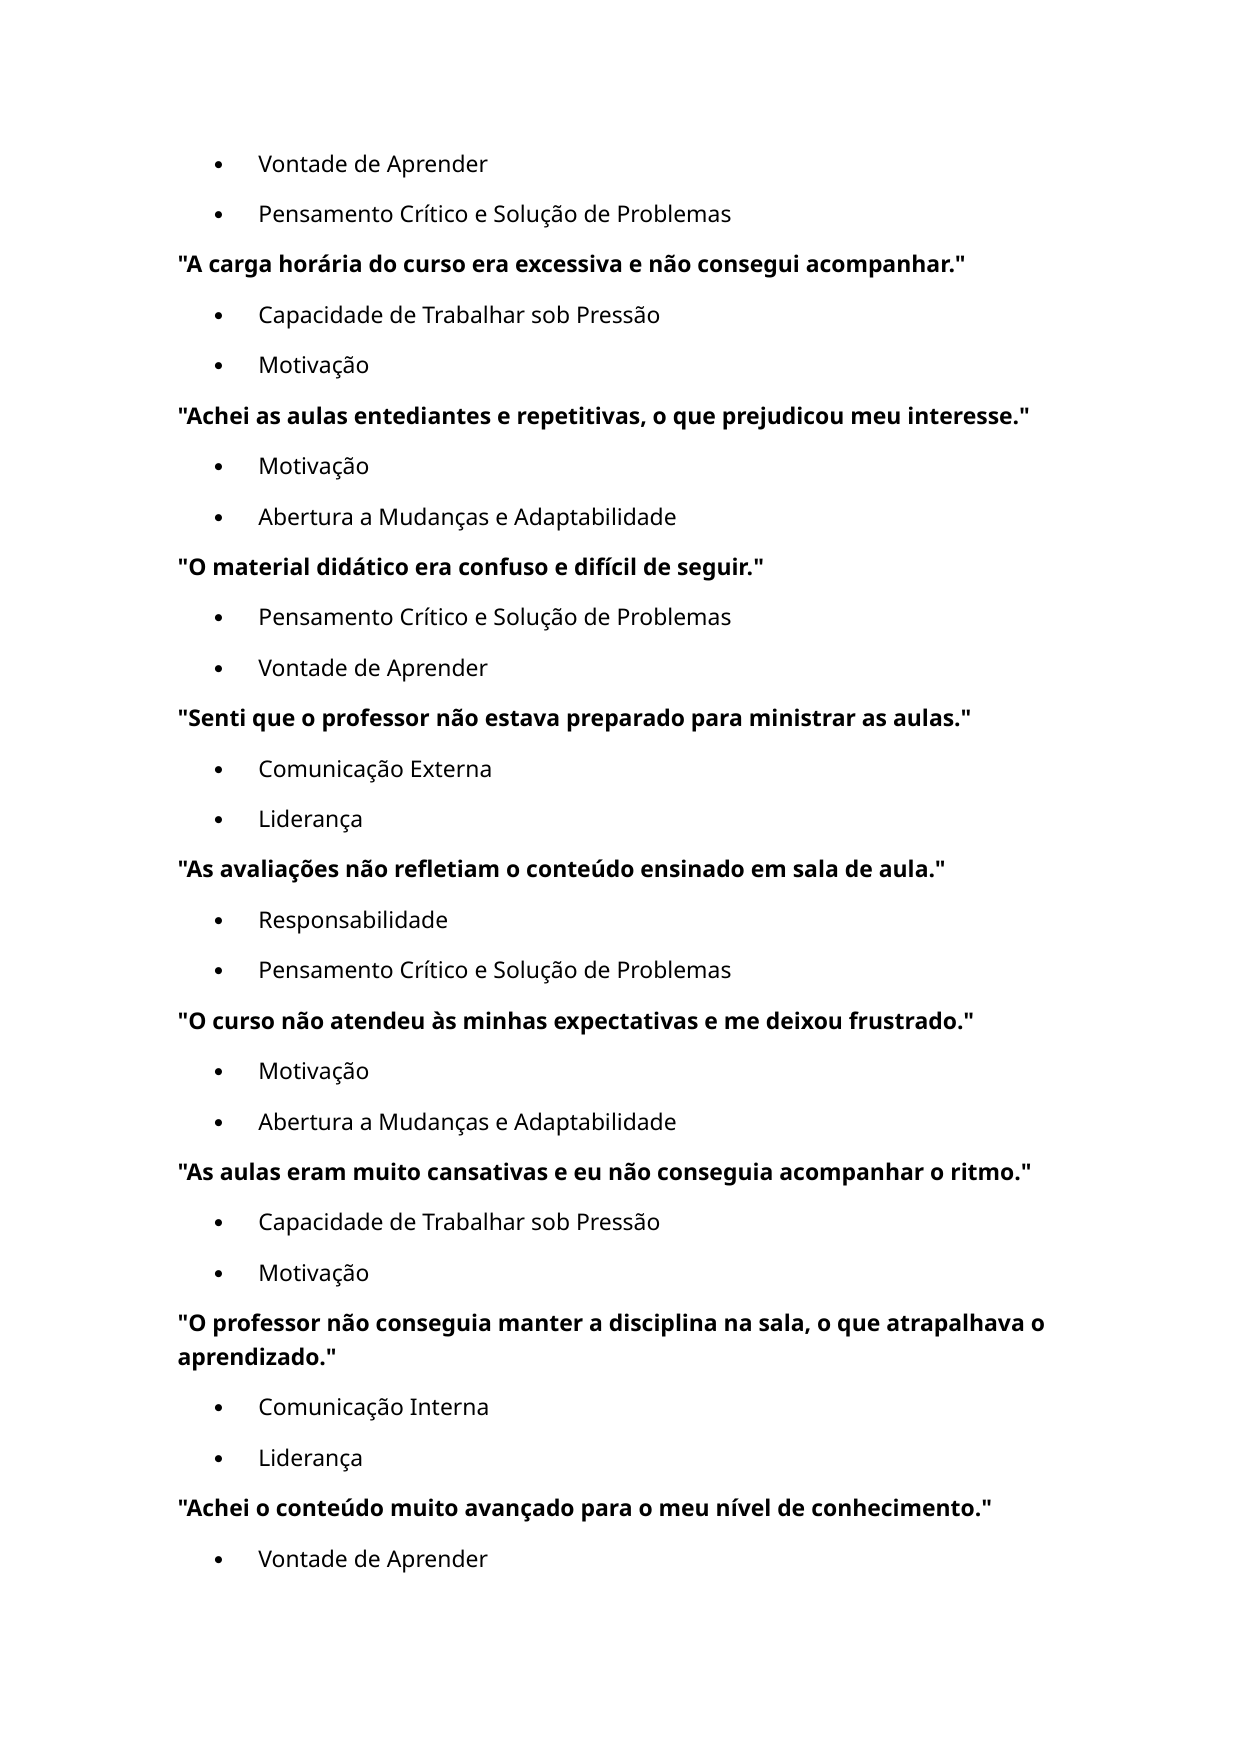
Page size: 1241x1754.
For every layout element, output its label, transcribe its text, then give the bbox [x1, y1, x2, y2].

text "Achei o conteúdo muito avançado para o meu nível de conhecimento." [177, 1492, 1063, 1523]
list Motivação [215, 1257, 1063, 1288]
list Capacidade de Trabalhar sob Pressão [215, 299, 1063, 330]
list Pensamento Crítico e Solução de Problemas [215, 601, 1063, 633]
text "As aulas eram muito cansativas e eu não conseguia acompanhar o ritmo." [177, 1156, 1063, 1187]
list Liderança [215, 803, 1063, 834]
list Pensamento Crítico e Solução de Problemas [215, 954, 1063, 986]
list Vontade de Aprender [215, 652, 1063, 683]
list Motivação [215, 450, 1063, 481]
list Comunicação Interna [215, 1391, 1063, 1423]
text "Achei as aulas entediantes e repetitivas, o que prejudicou meu interesse." [177, 400, 1063, 431]
list Capacidade de Trabalhar sob Pressão [215, 1206, 1063, 1238]
list Motivação [215, 349, 1063, 381]
text "A carga horária do curso era excessiva e não consegui acompanhar." [177, 248, 1063, 280]
list Abertura a Mudanças e Adaptabilidade [215, 501, 1063, 532]
text "O material didático era confuso e difícil de seguir." [177, 551, 1063, 582]
list Vontade de Aprender [215, 1543, 1063, 1574]
list Comunicação Externa [215, 753, 1063, 784]
text "As avaliações não refletiam o conteúdo ensinado em sala de aula." [177, 853, 1063, 885]
list Liderança [215, 1442, 1063, 1473]
text "O professor não conseguia manter a disciplina na sala, o que atrapalhava o aprendizado." [177, 1307, 1063, 1372]
text "O curso não atendeu às minhas expectativas e me deixou frustrado." [177, 1005, 1063, 1036]
list Vontade de Aprender [215, 148, 1063, 179]
text "Senti que o professor não estava preparado para ministrar as aulas." [177, 702, 1063, 733]
list Pensamento Crítico e Solução de Problemas [215, 198, 1063, 229]
list Motivação [215, 1055, 1063, 1086]
list Responsabilidade [215, 904, 1063, 935]
list Abertura a Mudanças e Adaptabilidade [215, 1106, 1063, 1137]
